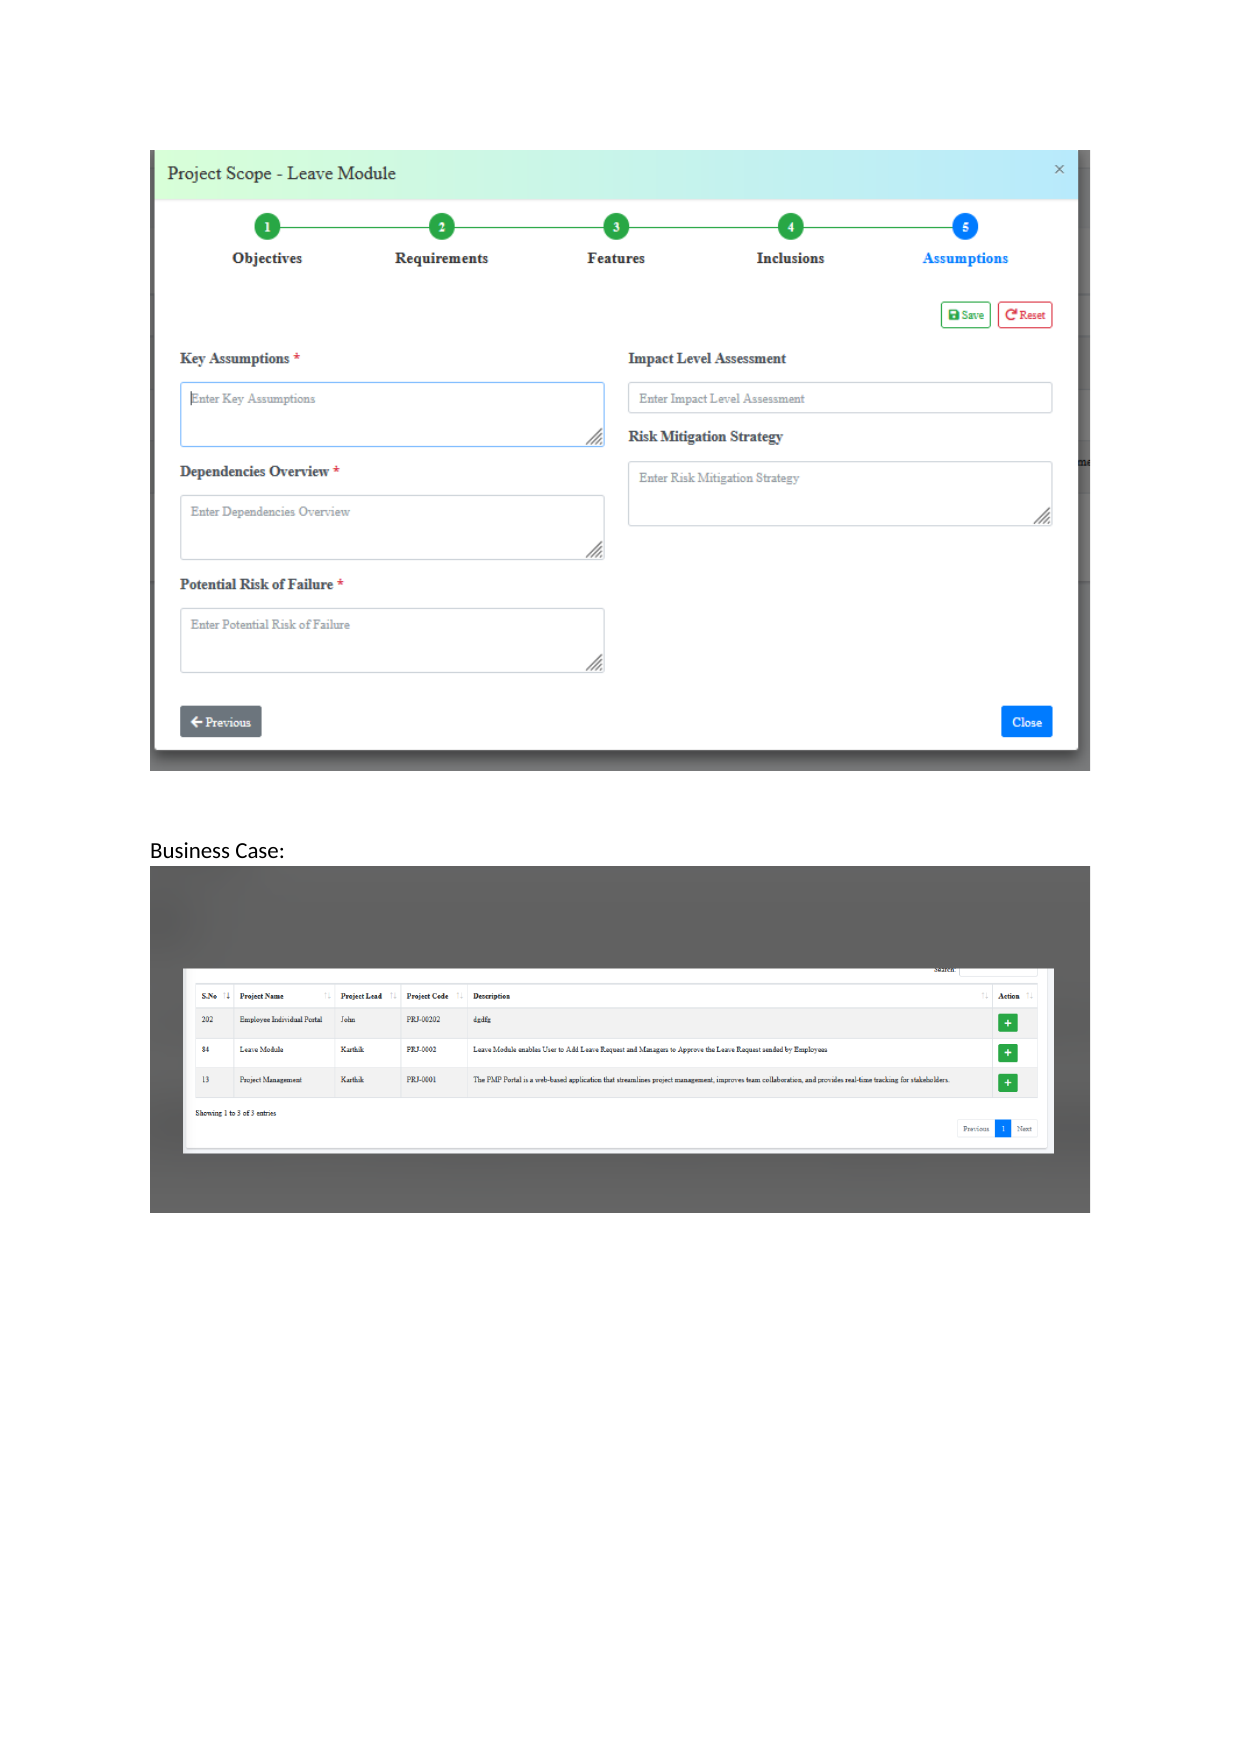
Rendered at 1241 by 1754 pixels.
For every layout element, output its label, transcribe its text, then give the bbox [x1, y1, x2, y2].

picture [150, 866, 1091, 1213]
text Business Case: [150, 836, 1090, 866]
picture [150, 150, 1091, 771]
